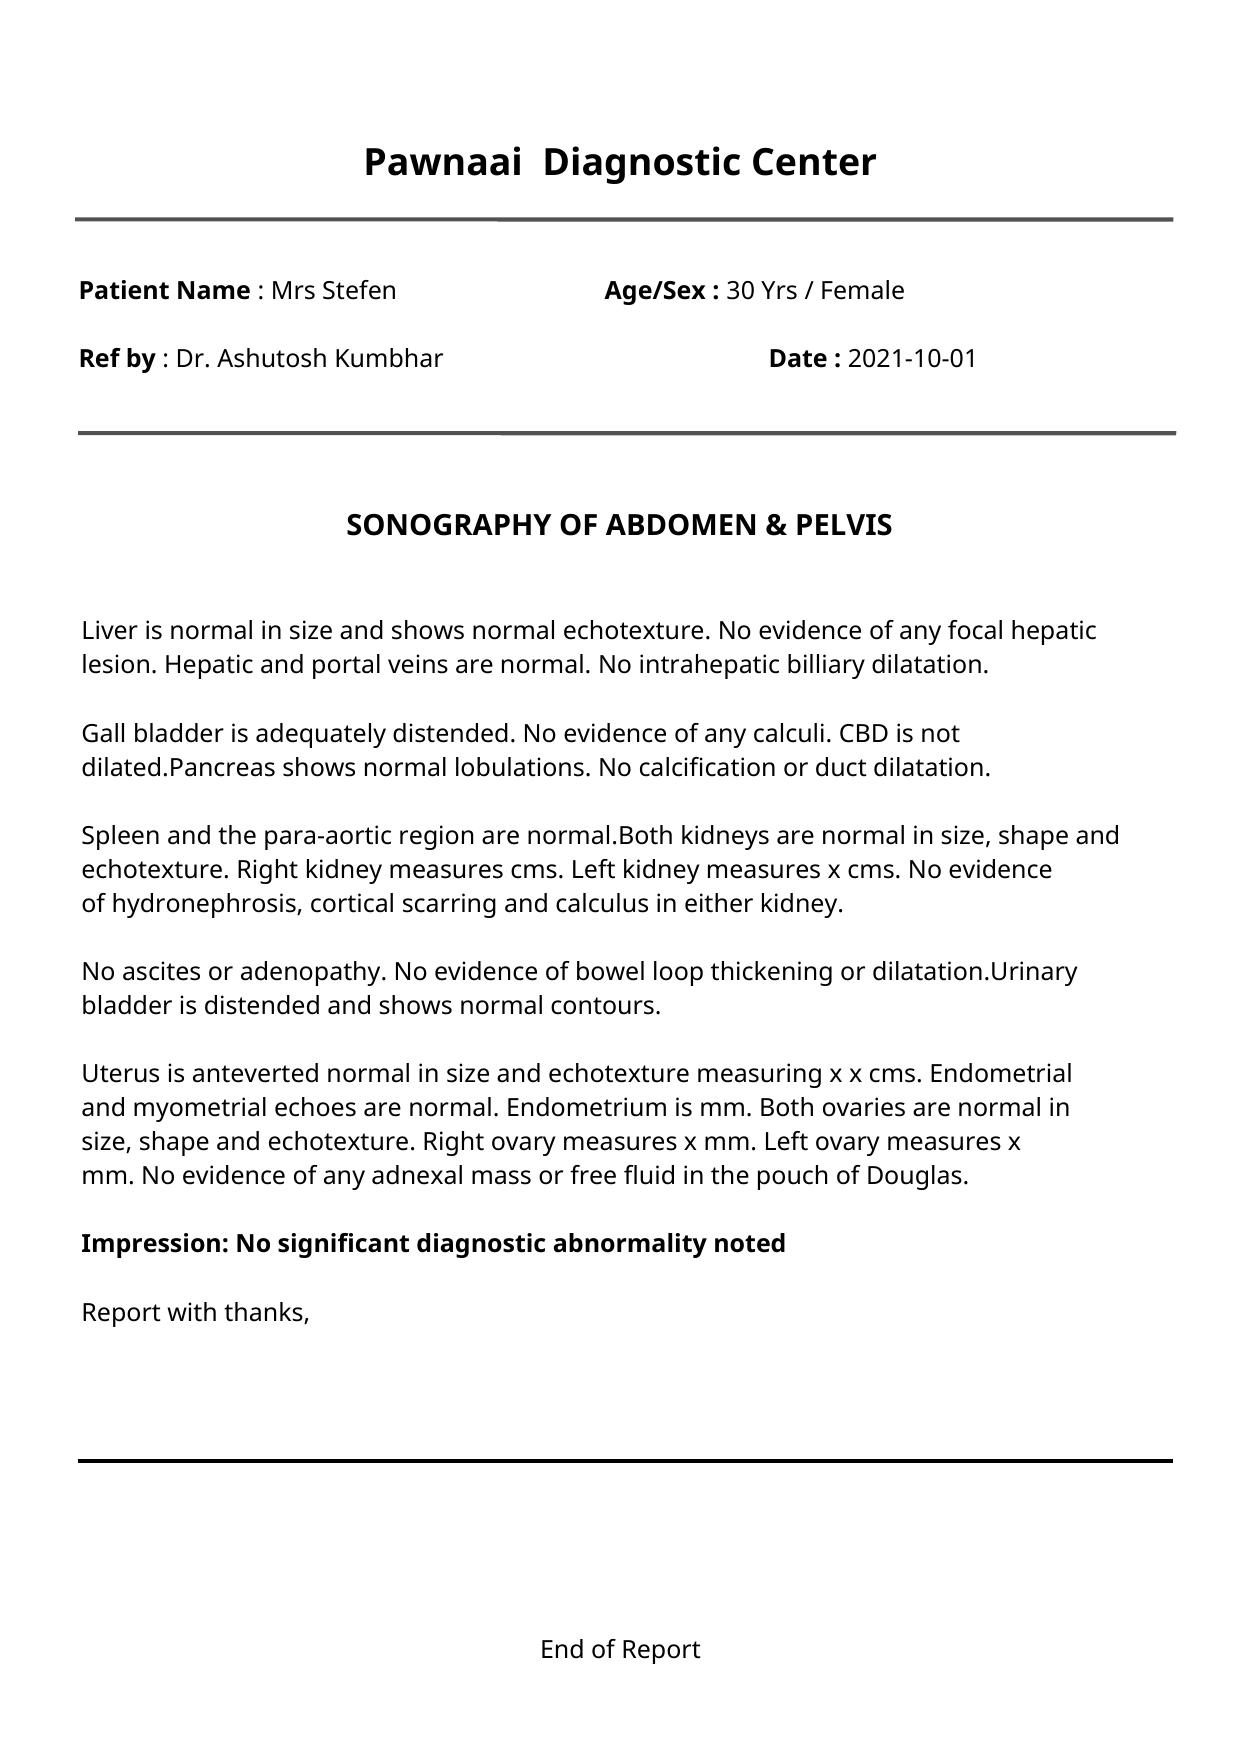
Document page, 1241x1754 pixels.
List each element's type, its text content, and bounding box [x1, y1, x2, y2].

text Pawnaai Diagnostic Center [118, 135, 1122, 186]
